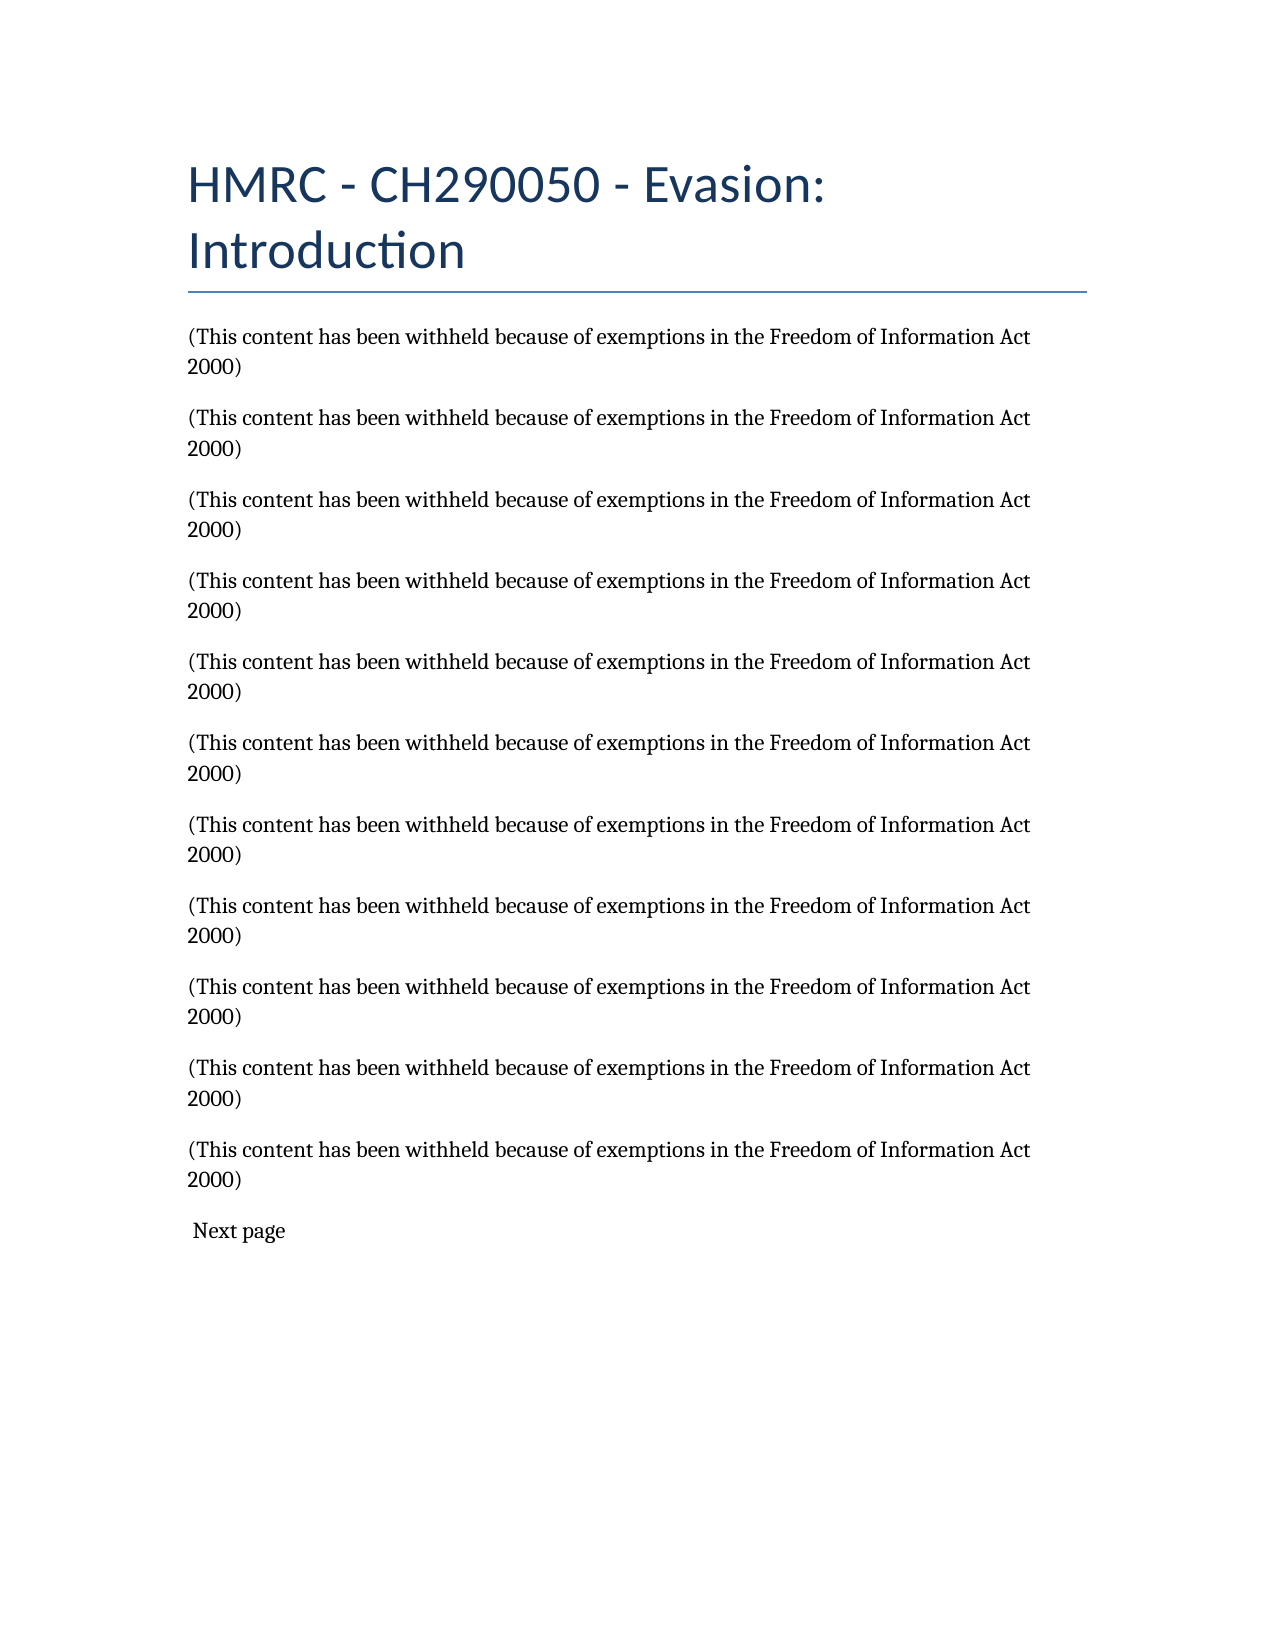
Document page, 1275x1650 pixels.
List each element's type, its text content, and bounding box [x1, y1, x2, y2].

text (This content has been withheld because of exemptions in the Freedom of Information Act 2000) [187, 1136, 1087, 1193]
text (This content has been withheld because of exemptions in the Freedom of Information Act 2000) [187, 649, 1087, 706]
text (This content has been withheld because of exemptions in the Freedom of Information Act 2000) [187, 730, 1087, 787]
text (This content has been withheld because of exemptions in the Freedom of Information Act 2000) [187, 324, 1087, 381]
title HMRC - CH290050 - Evasion: Introduction [187, 150, 1087, 293]
text (This content has been withheld because of exemptions in the Freedom of Information Act 2000) [187, 811, 1087, 868]
text Next page [187, 1218, 1087, 1244]
text (This content has been withheld because of exemptions in the Freedom of Information Act 2000) [187, 893, 1087, 949]
text (This content has been withheld because of exemptions in the Freedom of Information Act 2000) [187, 1055, 1087, 1112]
text (This content has been withheld because of exemptions in the Freedom of Information Act 2000) [187, 568, 1087, 624]
text (This content has been withheld because of exemptions in the Freedom of Information Act 2000) [187, 405, 1087, 462]
text (This content has been withheld because of exemptions in the Freedom of Information Act 2000) [187, 974, 1087, 1031]
text (This content has been withheld because of exemptions in the Freedom of Information Act 2000) [187, 486, 1087, 543]
